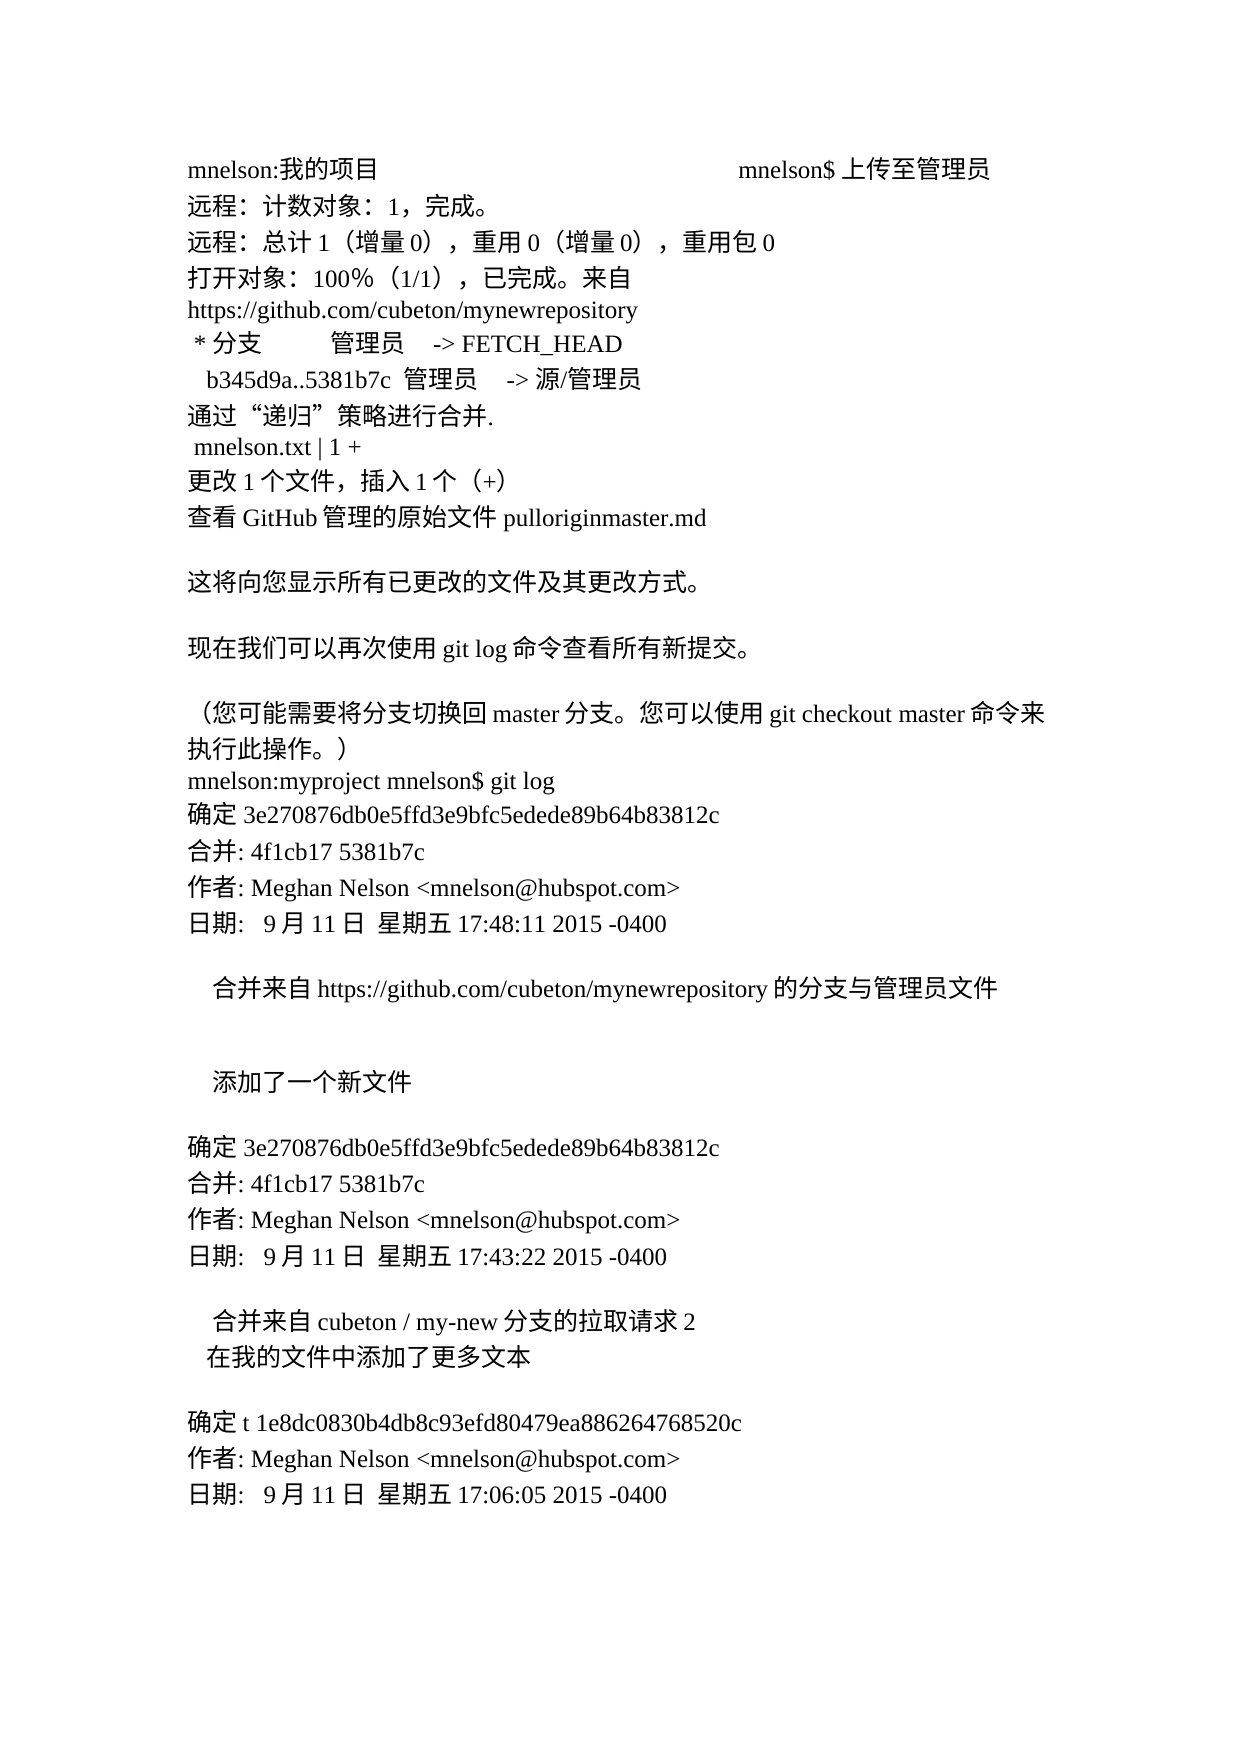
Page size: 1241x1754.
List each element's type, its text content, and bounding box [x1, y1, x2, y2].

text 作者: Meghan Nelson <mnelson@hubspot.com> [187, 867, 1053, 904]
text 作者: Meghan Nelson <mnelson@hubspot.com> [187, 1200, 1053, 1236]
text * 分支 管理员 -> FETCH_HEAD [187, 324, 1053, 360]
text 合并来自https://github.com/cubeton/mynewrepository的分支与管理员文件 [187, 969, 1053, 1005]
text mnelson:我的项目 mnelson$ 上传至管理员 [187, 150, 1053, 186]
text 打开对象：100％（1/1），已完成。来自 https://github.com/cubeton/mynewrepository [187, 259, 1053, 324]
text b345d9a..5381b7c 管理员 -> 源/管理员 [187, 360, 1053, 396]
text 合并来自cubeton / my-new分支的拉取请求2 [187, 1301, 1053, 1337]
text 日期: 9月11日 星期五17:06:05 2015 -0400 [187, 1475, 1053, 1511]
text 合并: 4f1cb17 5381b7c [187, 1164, 1053, 1200]
text 这将向您显示所有已更改的文件及其更改方式。 [187, 563, 1053, 599]
text 确定 3e270876db0e5ffd3e9bfc5edede89b64b83812c [187, 795, 1053, 831]
text 确定 3e270876db0e5ffd3e9bfc5edede89b64b83812c [187, 1127, 1053, 1164]
text 现在我们可以再次使用git log命令查看所有新提交。 [187, 628, 1053, 664]
text 日期: 9月11日 星期五17:43:22 2015 -0400 [187, 1236, 1053, 1272]
text 添加了一个新文件 [187, 1062, 1053, 1099]
text 合并: 4f1cb17 5381b7c [187, 831, 1053, 867]
text 作者: Meghan Nelson <mnelson@hubspot.com> [187, 1439, 1053, 1475]
text 在我的文件中添加了更多文本 [187, 1337, 1053, 1374]
text 查看GitHub管理的原始文件 pulloriginmaster.md [187, 497, 1053, 534]
text 日期: 9月11日 星期五17:48:11 2015 -0400 [187, 904, 1053, 940]
text mnelson.txt | 1 + [187, 432, 1053, 461]
text 通过“递归”策略进行合并. [187, 396, 1053, 432]
text 远程：计数对象：1，完成。 [187, 186, 1053, 222]
text （您可能需要将分支切换回master分支。您可以使用git checkout master命令来执行此操作。） [187, 694, 1053, 766]
text 更改1个文件，插入1个（+） [187, 461, 1053, 497]
text 远程：总计1（增量0），重用0（增量0），重用包0 [187, 222, 1053, 259]
text 确定t 1e8dc0830b4db8c93efd80479ea886264768520c [187, 1402, 1053, 1439]
text mnelson:myproject mnelson$ git log [187, 766, 1053, 795]
